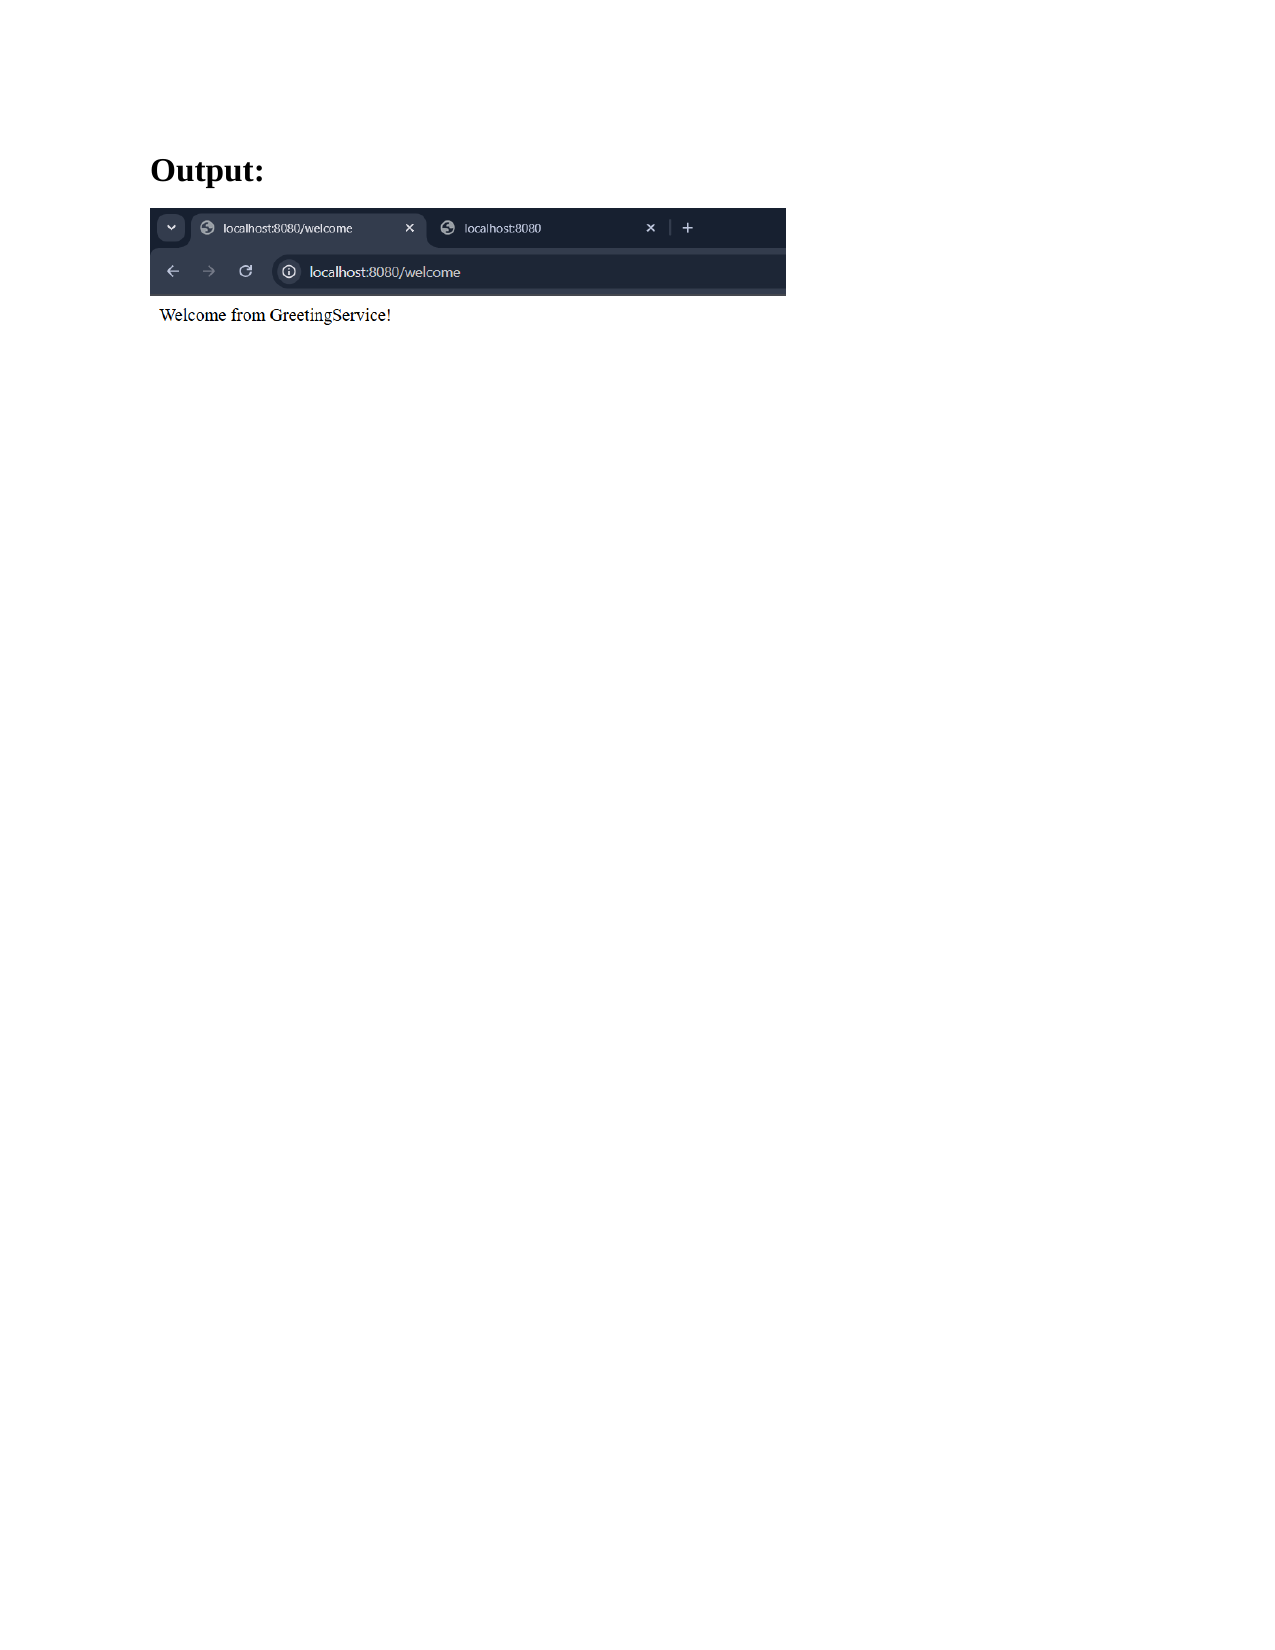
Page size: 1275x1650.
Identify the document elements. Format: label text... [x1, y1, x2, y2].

picture [150, 208, 786, 636]
text Output: [150, 150, 1125, 188]
